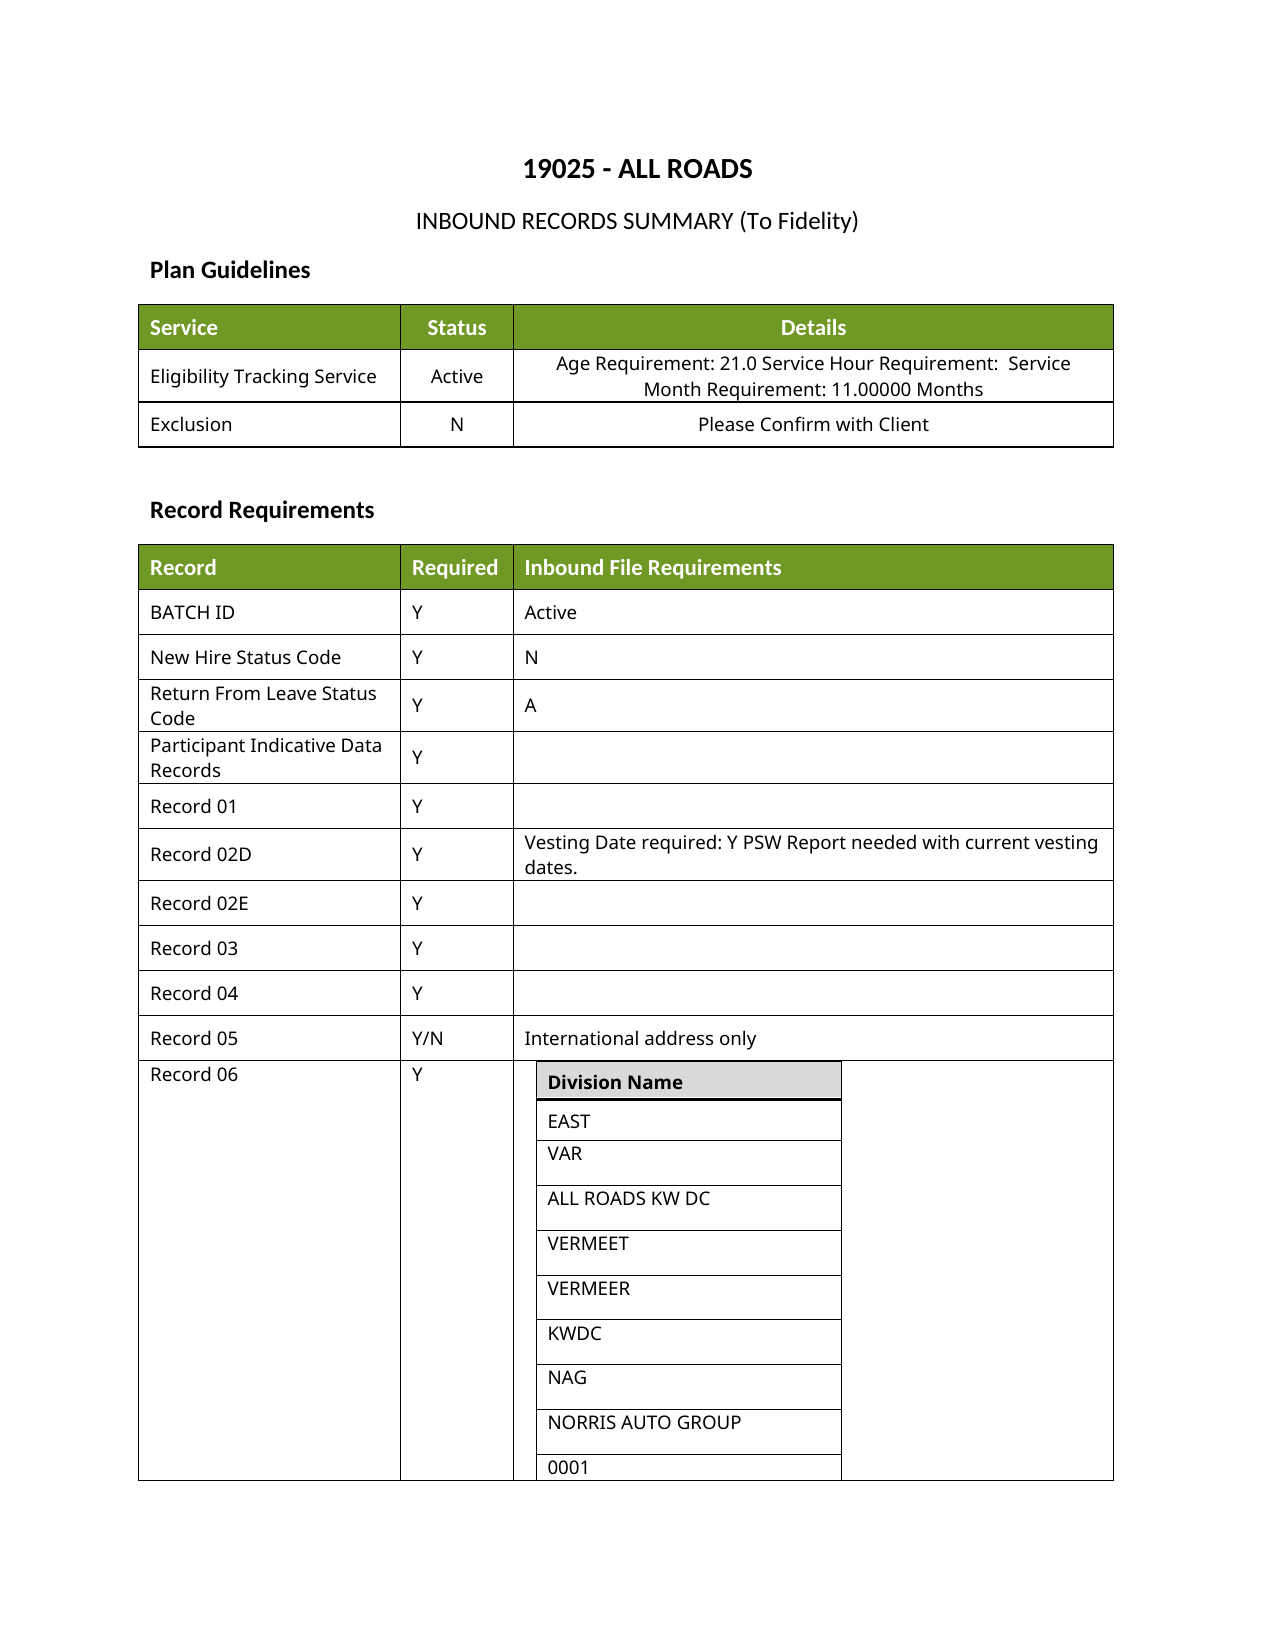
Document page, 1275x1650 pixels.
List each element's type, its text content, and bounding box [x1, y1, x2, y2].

text Record Requirements [150, 494, 1125, 525]
table_cell [537, 1410, 841, 1454]
table_cell Y [401, 784, 513, 828]
table_cell Y [401, 635, 513, 679]
table_cell [537, 1455, 841, 1480]
table_cell A [514, 680, 1113, 731]
table_cell New Hire Status Code [139, 635, 400, 679]
table_cell Y [401, 732, 513, 783]
text Plan Guidelines [150, 255, 1125, 285]
table_cell Return From Leave Status Code [139, 680, 400, 731]
table_header Record [139, 545, 400, 589]
table_cell [537, 1186, 841, 1230]
table_cell Y [401, 829, 513, 880]
table_cell Y [401, 590, 513, 634]
table_cell Record 02D [139, 829, 400, 880]
table_cell [514, 971, 1113, 1015]
table_cell [537, 1101, 841, 1140]
table_cell Active [514, 590, 1113, 634]
text INBOUND RECORDS SUMMARY (To Fidelity) [150, 205, 1125, 236]
text 19025 - ALL ROADS [150, 150, 1125, 186]
table_cell [514, 1061, 536, 1480]
table_header Required [401, 545, 513, 589]
table_cell Vesting Date required: Y PSW Report needed with current vesting dates. [514, 829, 1113, 880]
table_cell Y [401, 926, 513, 970]
table_cell [514, 784, 1113, 828]
table_cell Exclusion [139, 403, 400, 446]
table_cell Record 06 [139, 1061, 400, 1480]
table_cell Y [401, 971, 513, 1015]
table_cell [514, 732, 1113, 783]
table_cell Y/N [401, 1016, 513, 1060]
table_cell Y [401, 881, 513, 925]
table_cell Y [401, 1061, 513, 1480]
table_cell N [401, 403, 513, 446]
table_cell [842, 1061, 1113, 1480]
table_header Status [401, 305, 513, 349]
table_cell [514, 926, 1113, 970]
table_cell [514, 881, 1113, 925]
table_header Service [139, 305, 400, 349]
table_cell [537, 1320, 841, 1364]
table_cell Record 04 [139, 971, 400, 1015]
table_cell BATCH ID [139, 590, 400, 634]
table_cell Record 03 [139, 926, 400, 970]
table_header Details [514, 305, 1113, 349]
table_cell Eligibility Tracking Service [139, 350, 400, 401]
table_cell Please Confirm with Client [514, 403, 1113, 446]
table_cell Record 01 [139, 784, 400, 828]
table_cell Participant Indicative Data Records [139, 732, 400, 783]
table_header Inbound File Requirements [514, 545, 1113, 589]
table_cell [537, 1365, 841, 1409]
table_cell Age Requirement: 21.0 Service Hour Requirement: Service Month Requirement: 11.00000 Months [514, 350, 1113, 401]
table_cell [537, 1276, 841, 1319]
table_cell Record 02E [139, 881, 400, 925]
table_cell [537, 1141, 841, 1185]
table_cell Record 05 [139, 1016, 400, 1060]
table_cell Y [401, 680, 513, 731]
table_cell Active [401, 350, 513, 401]
table_cell International address only [514, 1016, 1113, 1060]
table_cell [537, 1231, 841, 1275]
table_cell N [514, 635, 1113, 679]
